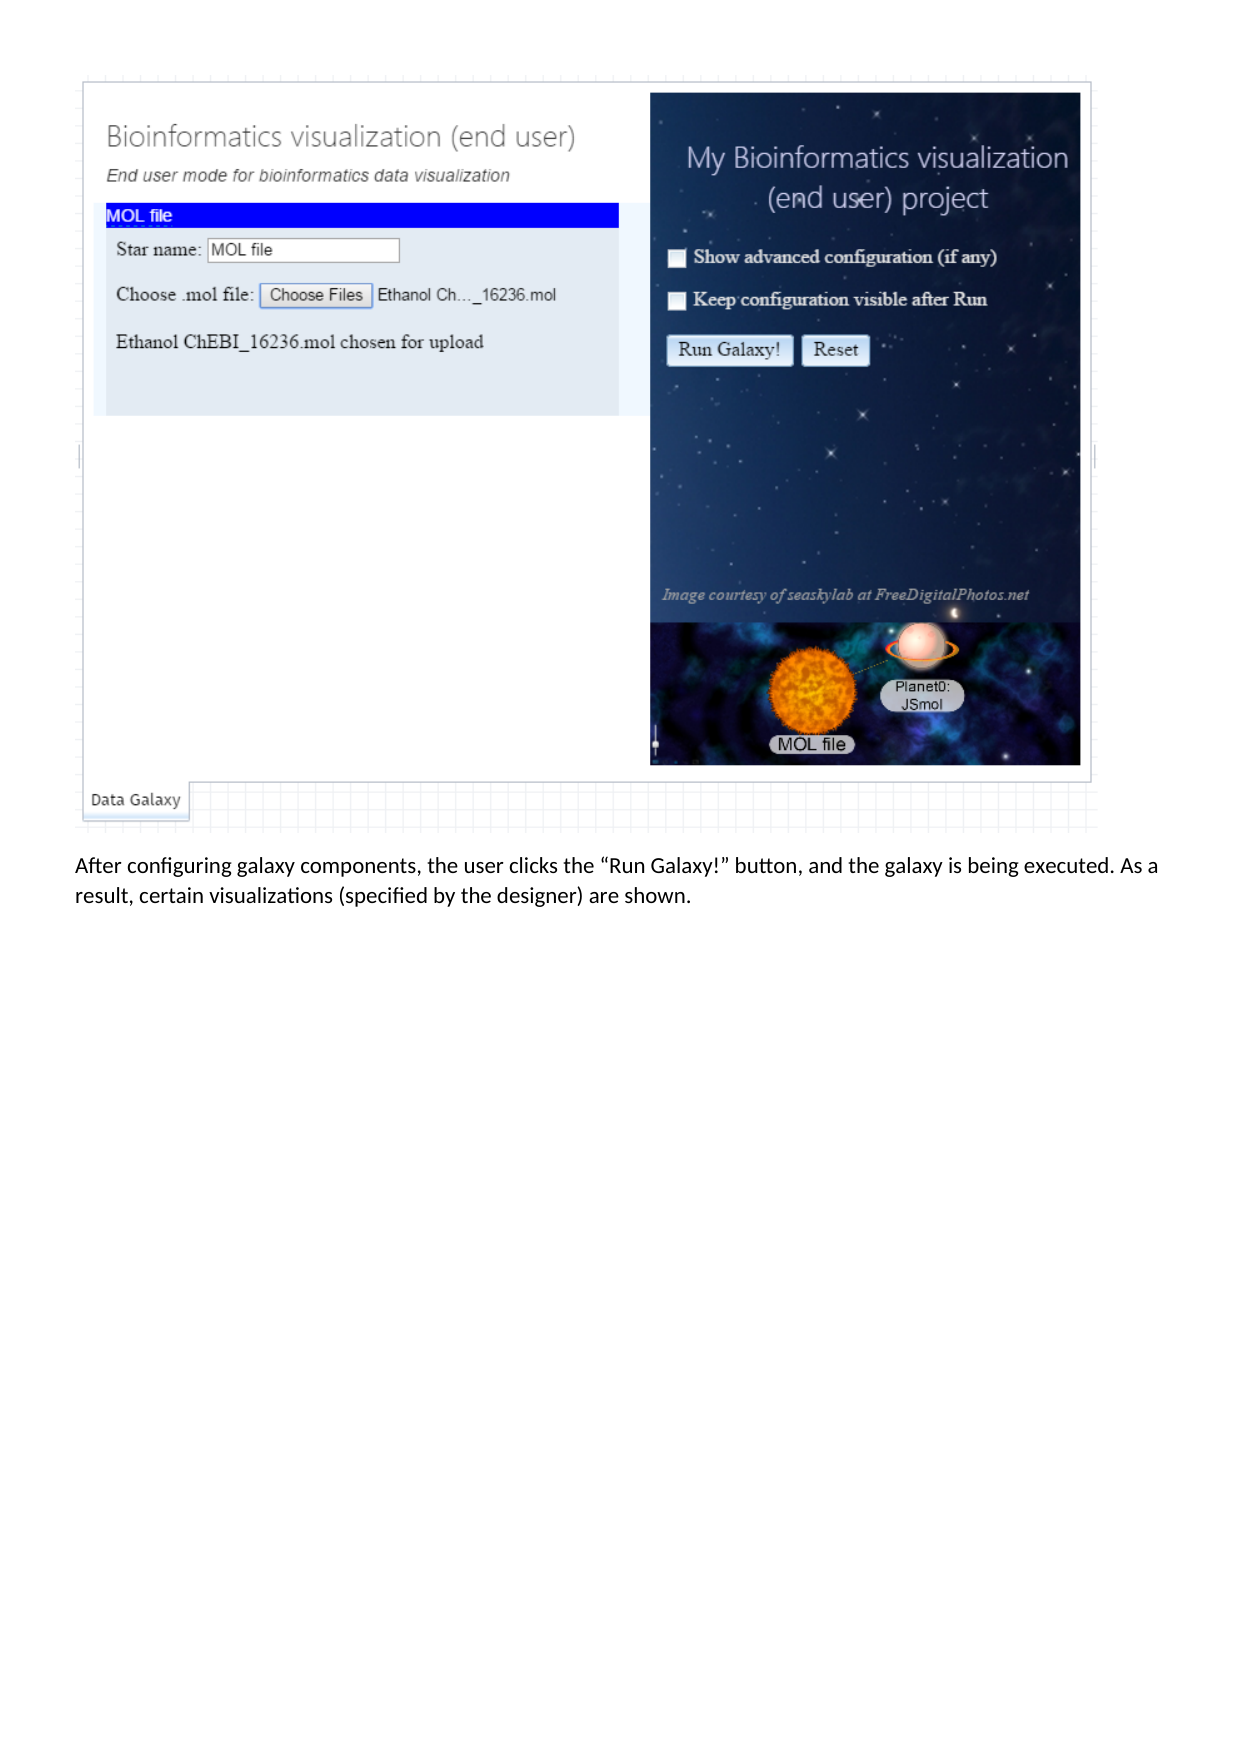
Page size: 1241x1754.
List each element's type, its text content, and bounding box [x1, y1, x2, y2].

picture [75, 75, 1098, 833]
text After configuring galaxy components, the user clicks the “Run Galaxy!” button, and the galaxy is being executed. As a result, certain visualizations (specified by the designer) are shown. [75, 851, 1165, 909]
